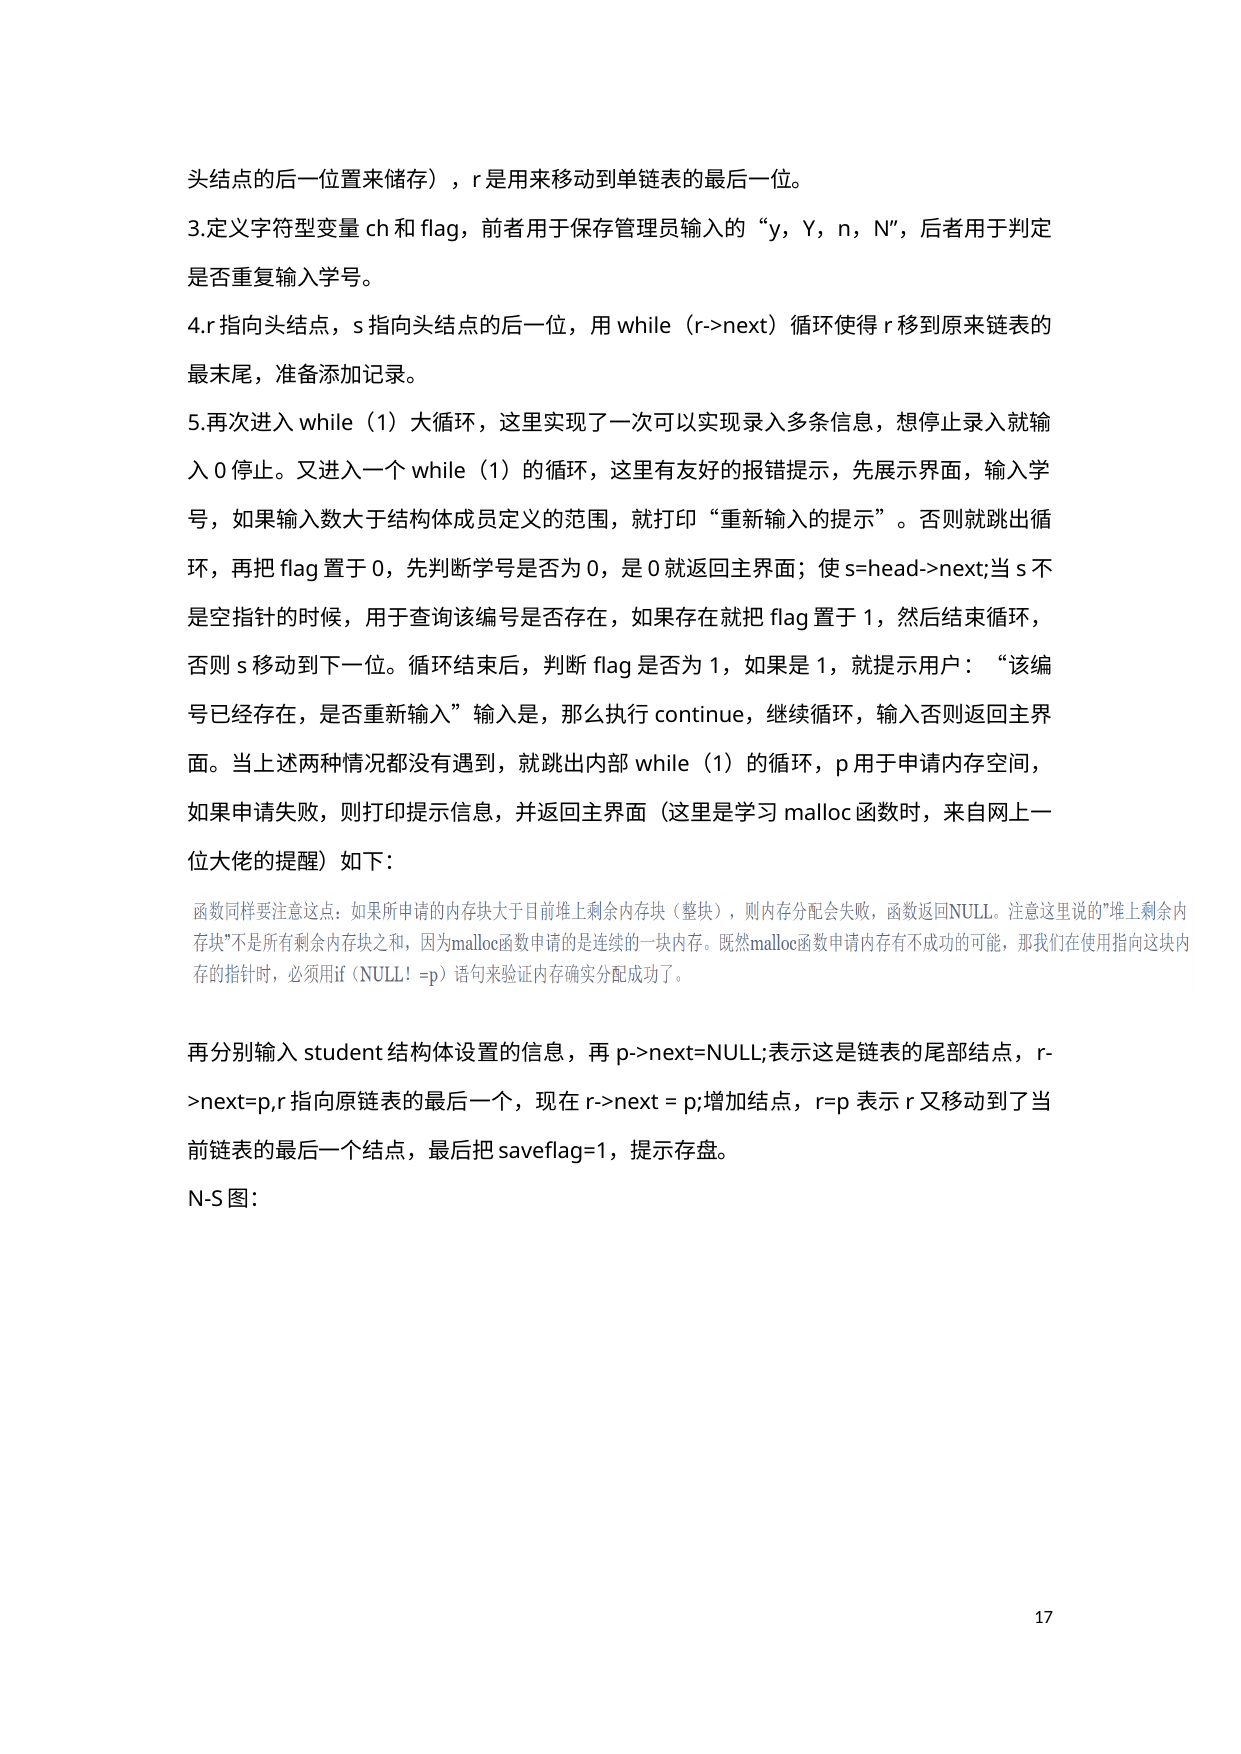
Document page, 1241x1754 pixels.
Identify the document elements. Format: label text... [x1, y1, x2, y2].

text 4.r指向头结点，s指向头结点的后一位，用while（r->next）循环使得r移到原来链表的最末尾，准备添加记录。 [187, 307, 1053, 389]
picture [187, 891, 1196, 992]
text 5.再次进入while（1）大循环，这里实现了一次可以实现录入多条信息，想停止录入就输入0停止。又进入一个while（1）的循环，这里有友好的报错提示，先展示界面，输入学号，如果输入数大于结构体成员定义的范围，就打印“重新输入的提示”。否则就跳出循环，再把flag置于0，先判断学号是否为0，是0就返回主界面；使s=head->next;当s不是空指针的时候，用于查询该编号是否存在，如果存在就把flag置于1，然后结束循环，否则s移动到下一位。循环结束后，判断flag是否为1，如果是1，就提示用户：“该编号已经存在，是否重新输入”输入是，那么执行continue，继续循环，输入否则返回主界面。当上述两种情况都没有遇到，就跳出内部while（1）的循环，p用于申请内存空间，如果申请失败，则打印提示信息，并返回主界面（这里是学习malloc函数时，来自网上一位大佬的提醒）如下： [187, 404, 1053, 876]
text N-S图： [187, 1181, 1053, 1213]
text 3.定义字符型变量ch和flag，前者用于保存管理员输入的“y，Y，n，N”，后者用于判定是否重复输入学号。 [187, 210, 1053, 292]
text 再分别输入student结构体设置的信息，再p->next=NULL;表示这是链表的尾部结点，r->next=p,r指向原链表的最后一个，现在r->next = p;增加结点，r=p 表示r又移动到了当前链表的最后一个结点，最后把saveflag=1，提示存盘。 [187, 1035, 1053, 1165]
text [187, 162, 1053, 194]
